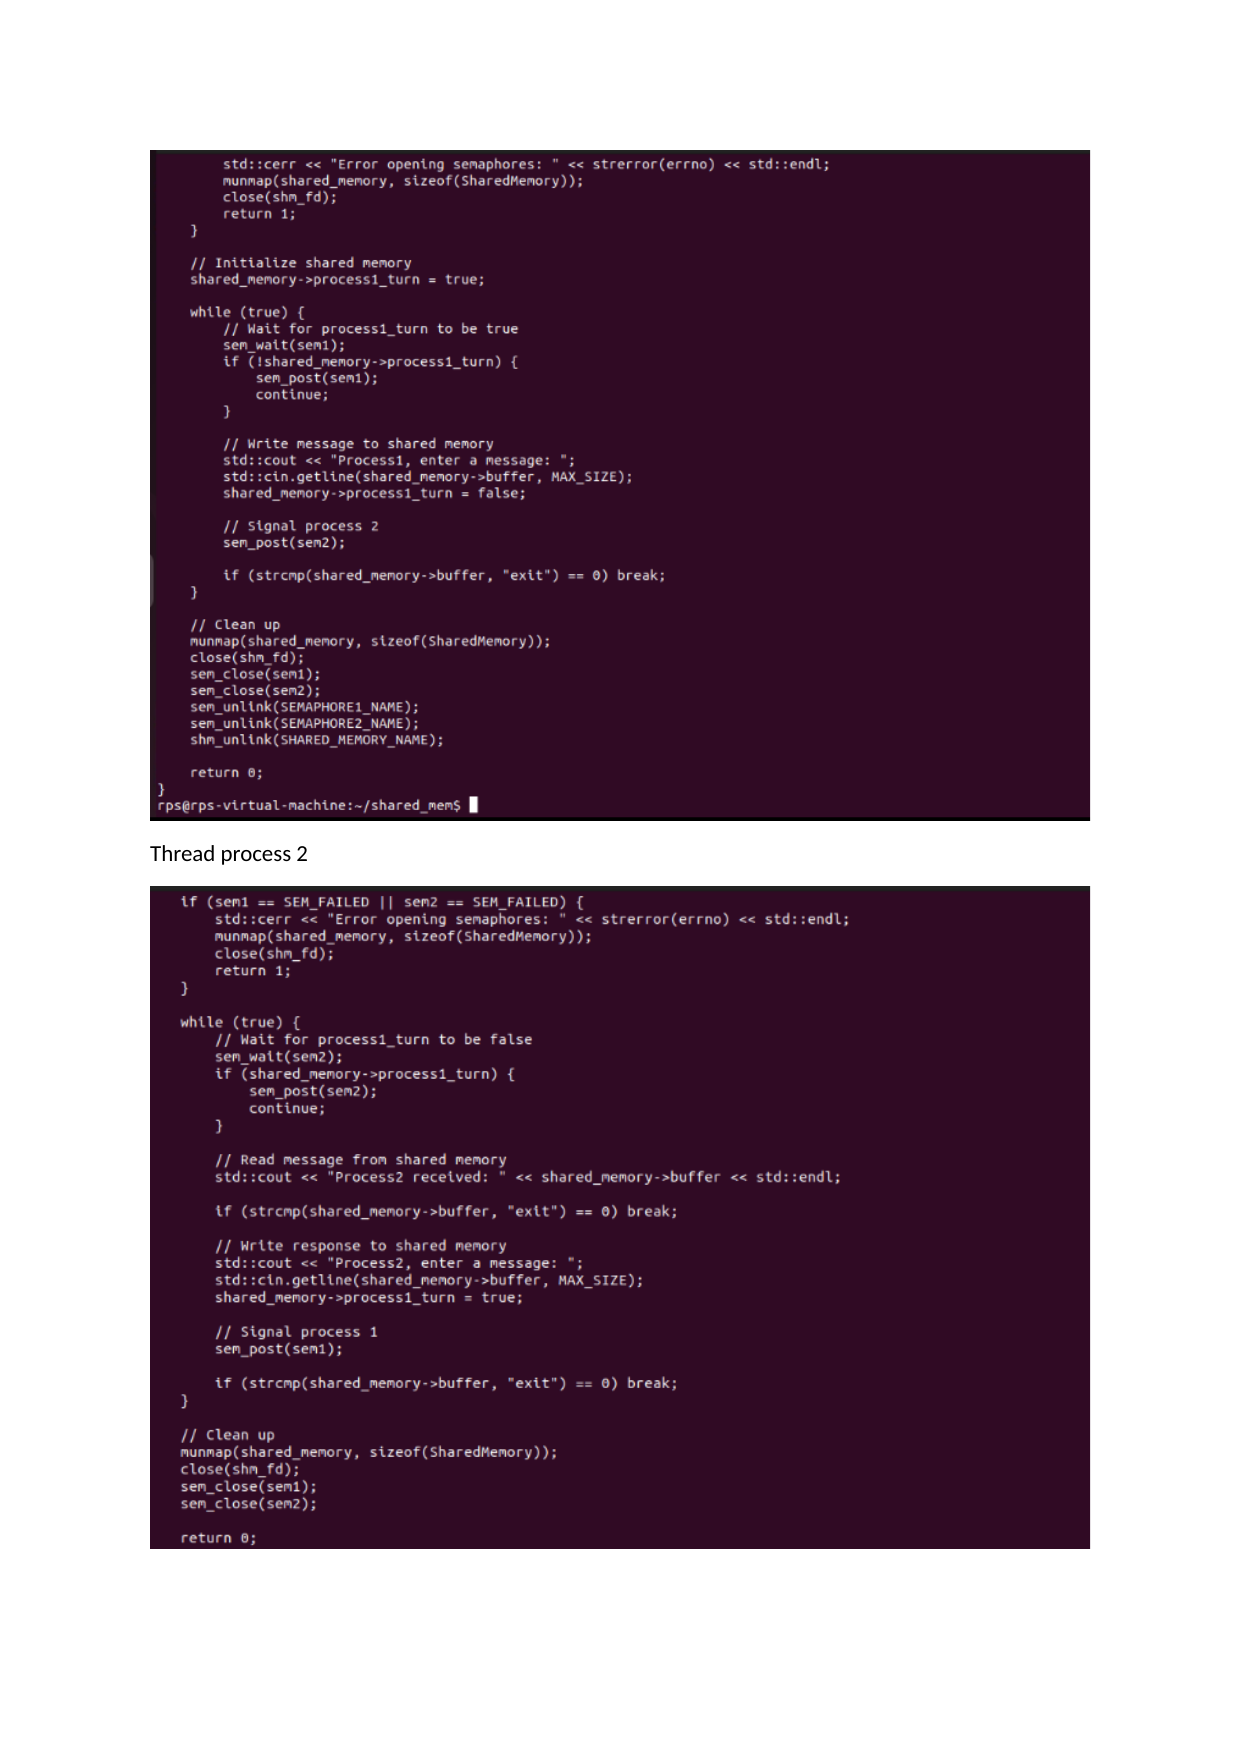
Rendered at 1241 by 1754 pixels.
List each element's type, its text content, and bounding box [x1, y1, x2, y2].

picture [150, 150, 1091, 821]
text Thread process 2 [150, 839, 1090, 868]
picture [150, 886, 1091, 1549]
